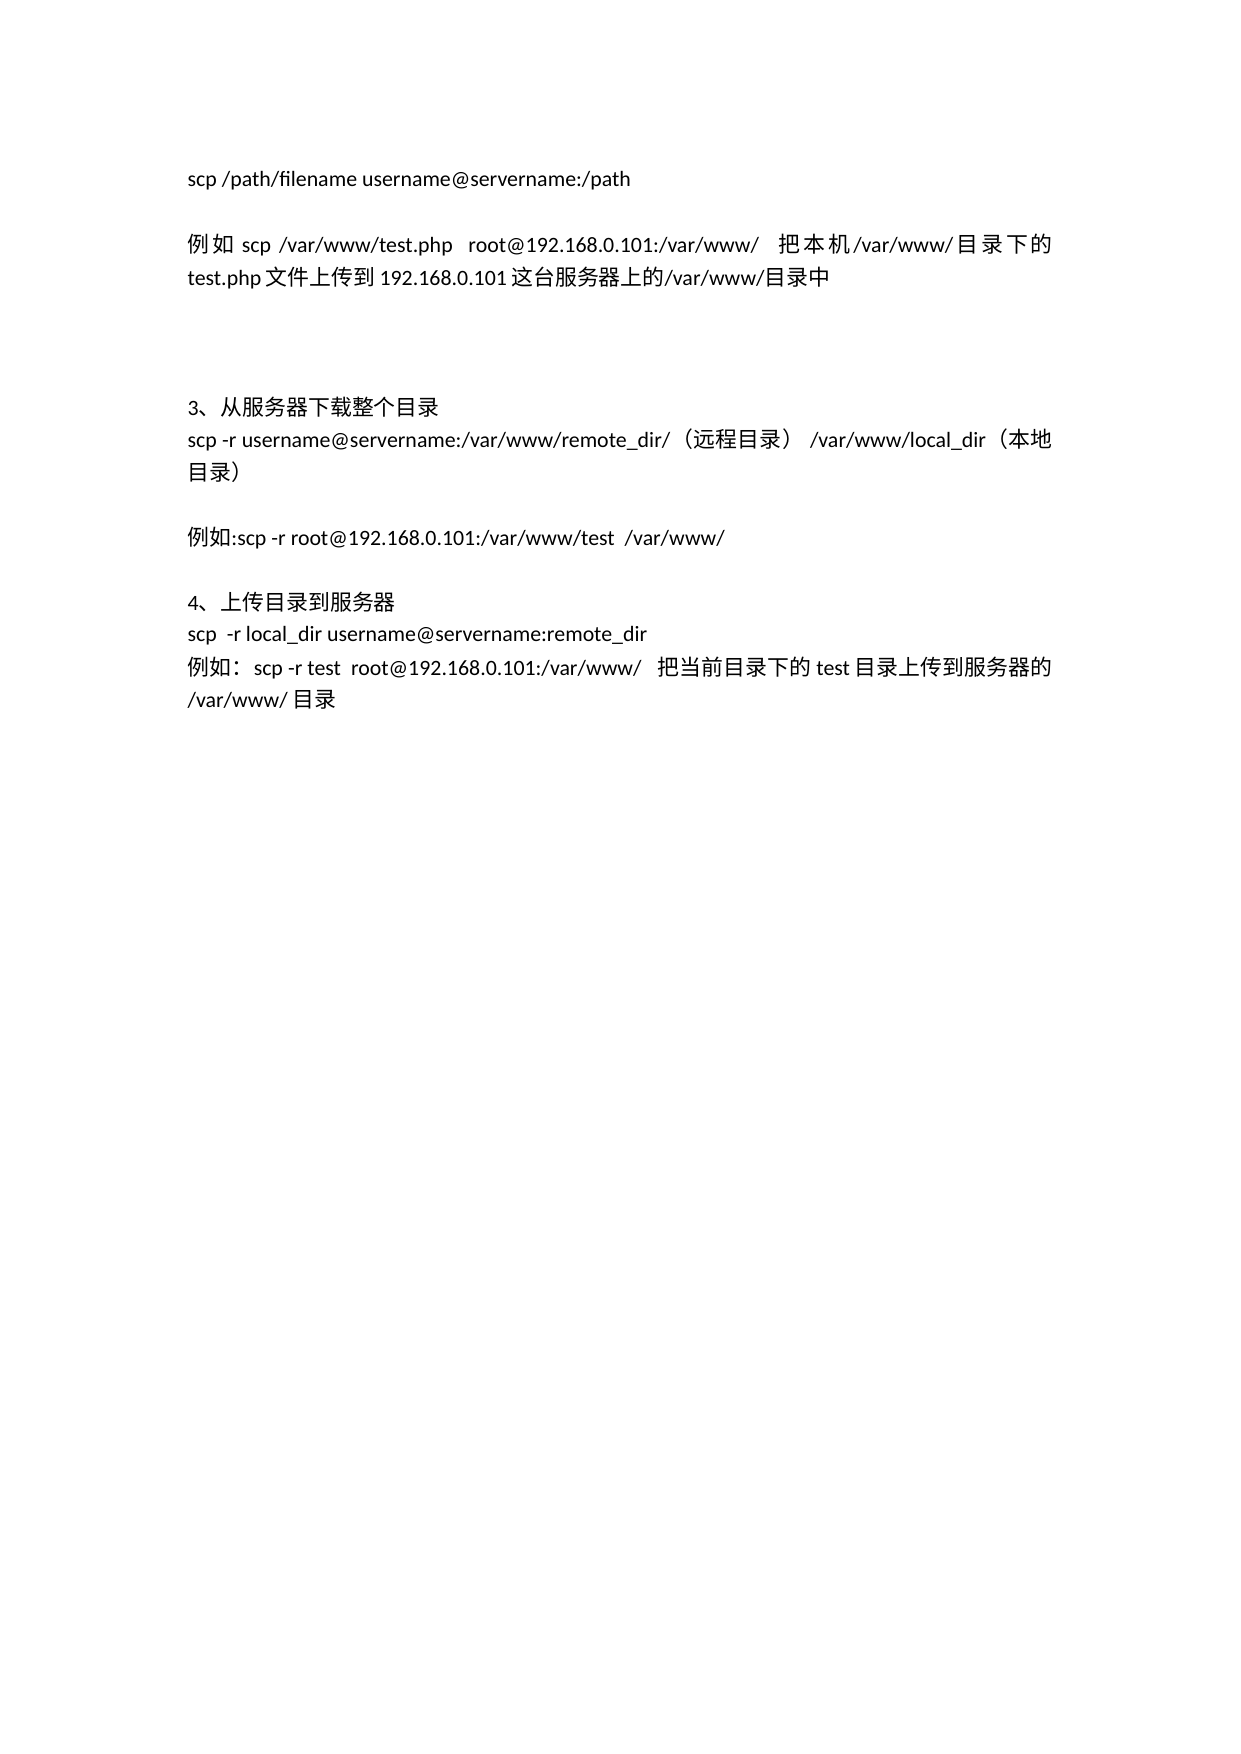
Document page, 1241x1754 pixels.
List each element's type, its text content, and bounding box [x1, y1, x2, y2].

text scp -r local_dir username@servername:remote_dir [187, 617, 1053, 649]
text scp -r username@servername:/var/www/remote_dir/（远程目录） /var/www/local_dir（本地目录） [187, 422, 1053, 487]
text 4、上传目录到服务器 [187, 584, 1053, 617]
text 例如:scp -r root@192.168.0.101:/var/www/test /var/www/ [187, 519, 1053, 552]
text 例如scp /var/www/test.php root@192.168.0.101:/var/www/ 把本机/var/www/目录下的test.php文件上传到192.168.0.101这台服务器上的/var/www/目录中 [187, 227, 1053, 292]
text scp /path/filename username@servername:/path [187, 162, 1053, 194]
text 3、从服务器下载整个目录 [187, 389, 1053, 422]
text 例如：scp -r test root@192.168.0.101:/var/www/ 把当前目录下的test目录上传到服务器的/var/www/ 目录 [187, 649, 1053, 714]
